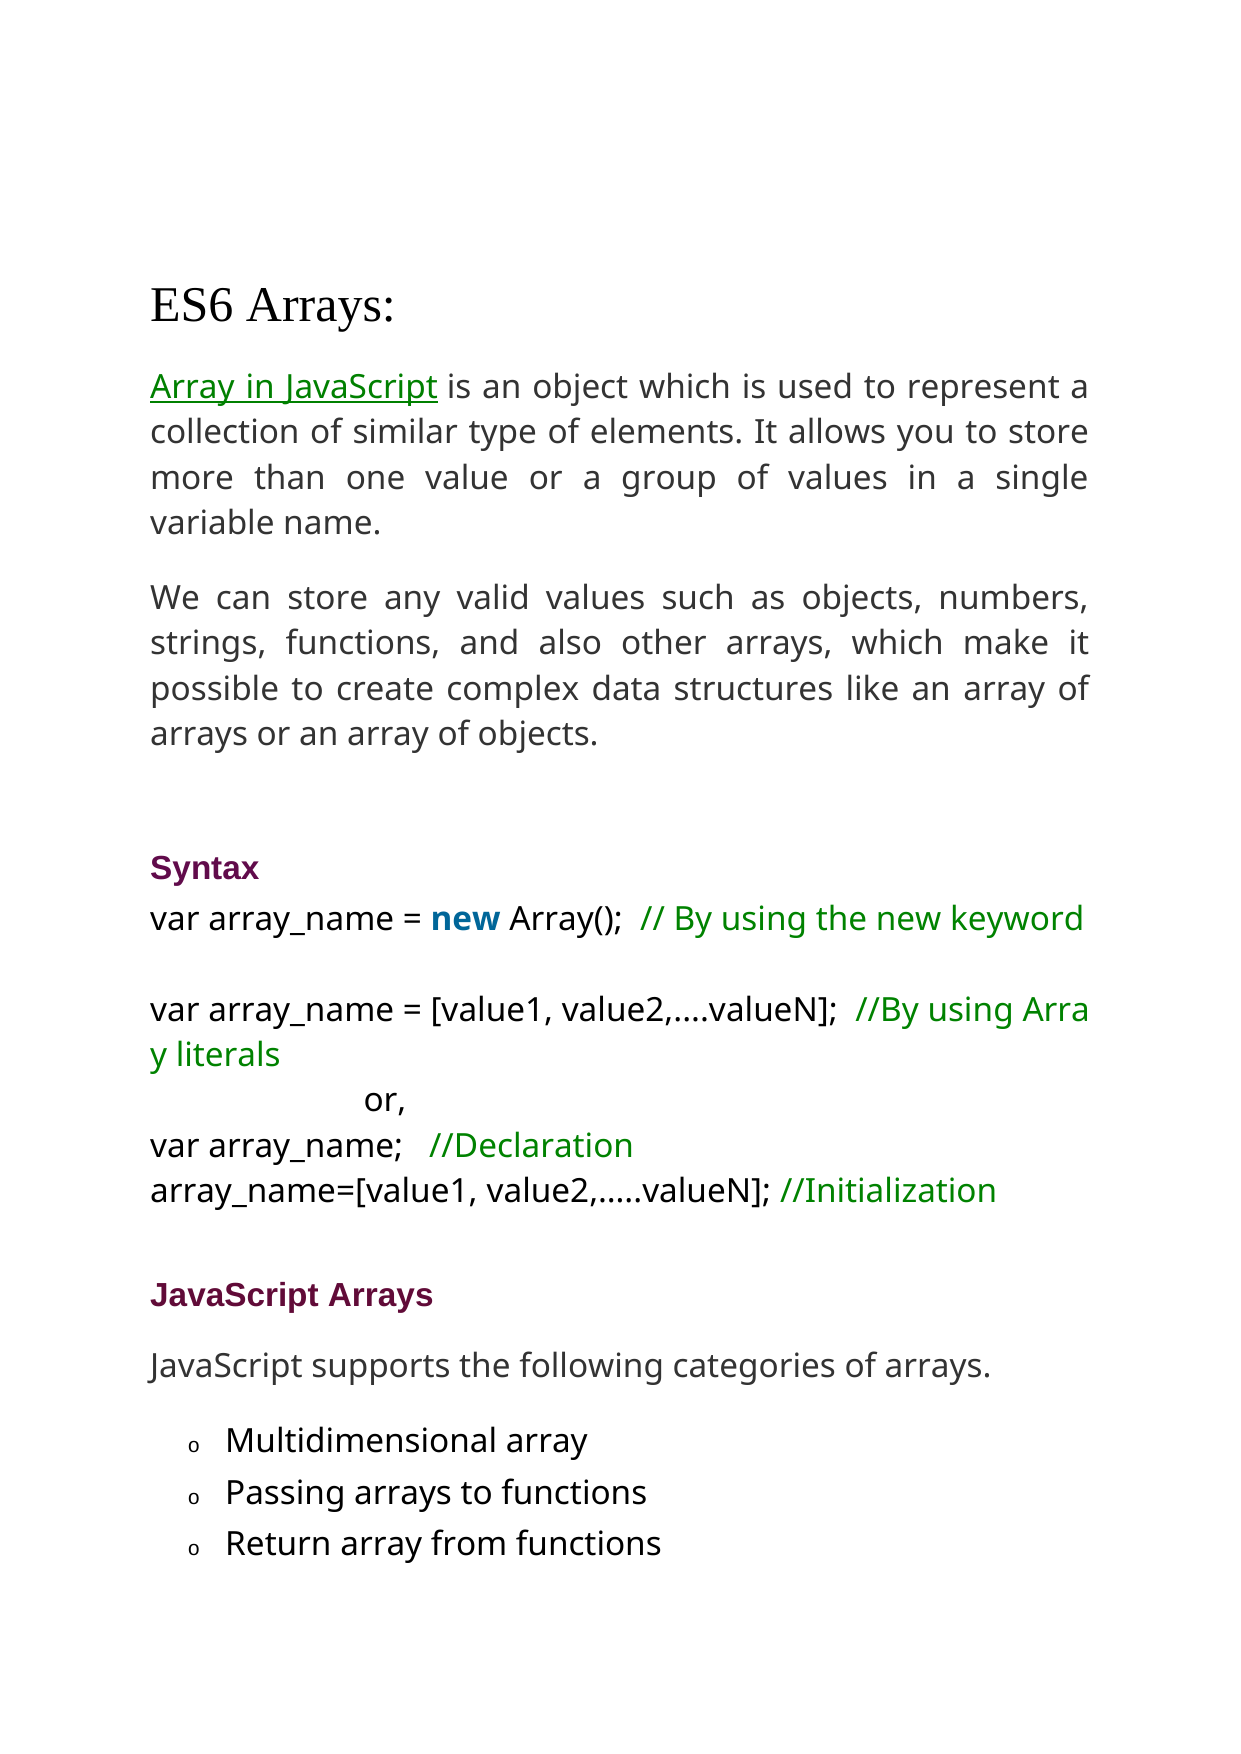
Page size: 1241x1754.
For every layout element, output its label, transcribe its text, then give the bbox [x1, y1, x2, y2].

subtitle Syntax [150, 848, 1090, 886]
list Passing arrays to functions [187, 1468, 1090, 1514]
list Multidimensional array [187, 1417, 1090, 1462]
text ES6 Arrays: [150, 275, 1090, 333]
text var array_name = new Array(); // By using the new keyword [150, 894, 1090, 985]
text or, [225, 1076, 1090, 1122]
text var array_name; //Declaration [150, 1122, 1090, 1167]
text var array_name = [value1, value2,....valueN]; //By using Array literals [150, 985, 1090, 1076]
list Return array from functions [187, 1520, 1090, 1566]
text Array in JavaScript is an object which is used to represent a collection of similar type of elements. It allows you to store more than one value or a group of values in a single variable name. [150, 363, 1090, 544]
text JavaScript supports the following categories of arrays. [150, 1342, 1090, 1388]
subtitle JavaScript Arrays [150, 1274, 1090, 1313]
text We can store any valid values such as objects, numbers, strings, functions, and also other arrays, which make it possible to create complex data structures like an array of arrays or an array of objects. [150, 573, 1090, 755]
text array_name=[value1, value2,…..valueN]; //Initialization [150, 1167, 1090, 1212]
